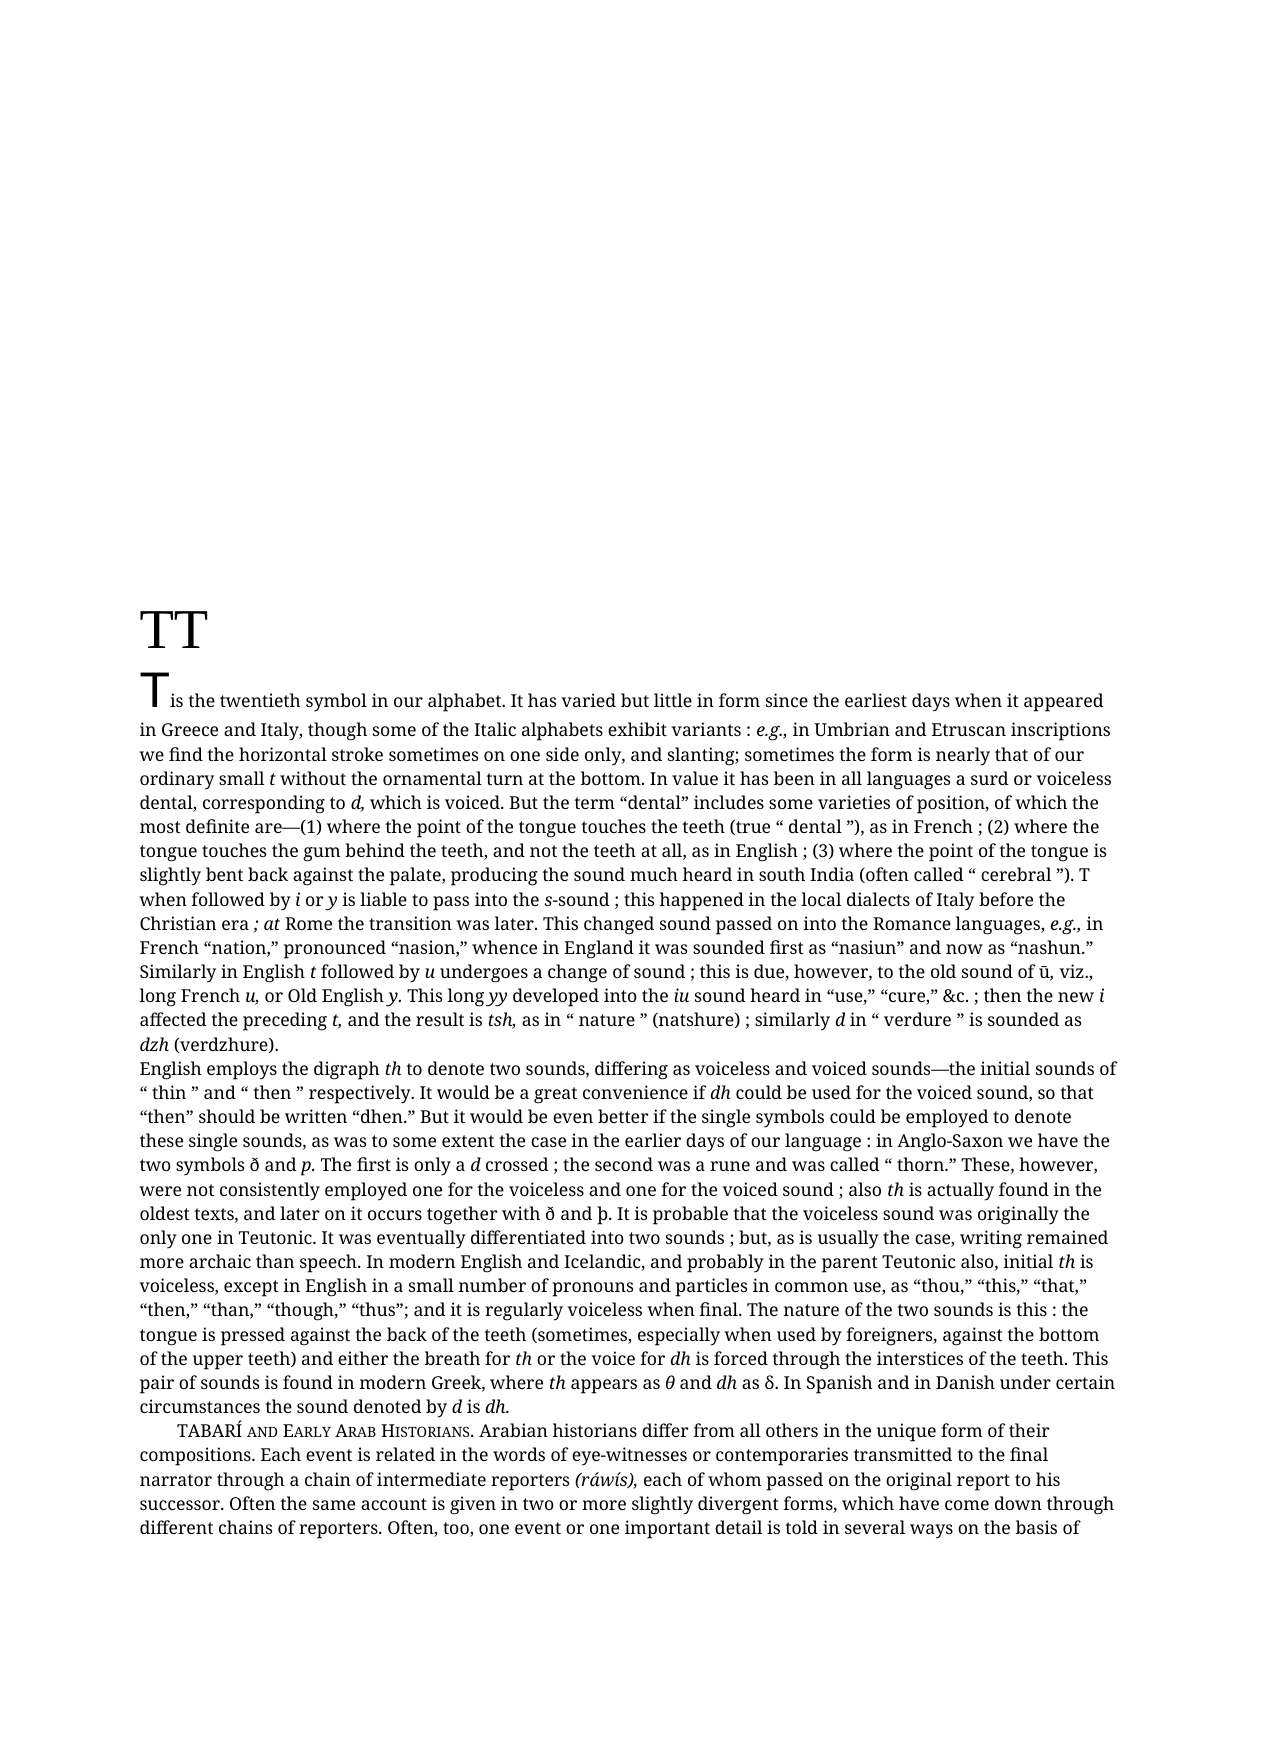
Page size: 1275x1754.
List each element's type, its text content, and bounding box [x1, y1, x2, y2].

text English employs the digraph th to denote two sounds, differing as voiceless and voiced sounds—the initial sounds of “ thin ” and “ then ” respectively. It would be a great convenience if dh could be used for the voiced sound, so that “then” should be written “dhen.” But it would be even better if the single symbols could be employed to denote these single sounds, as was to some extent the case in the earlier days of our language : in Anglo-Saxon we have the two symbols ð and p. The first is only a d crossed ; the second was a rune and was called “ thorn.” These, however, were not consistently employed one for the voiceless and one for the voiced sound ; also th is actually found in the oldest texts, and later on it occurs together with ð and þ. It is probable that the voiceless sound was originally the only one in Teutonic. It was eventually differentiated into two sounds ; but, as is usually the case, writing remained more archaic than speech. In modern English and Icelandic, and probably in the parent Teutonic also, initial th is voiceless, except in English in a small number of pronouns and particles in common use, as “thou,” “this,” “that,” “then,” “than,” “though,” “thus”; and it is regularly voiceless when final. The nature of the two sounds is this : the tongue is pressed against the back of the teeth (sometimes, especially when used by foreigners, against the bottom of the upper teeth) and either the breath for th or the voice for dh is forced through the interstices of the teeth. This pair of sounds is found in modern Greek, where th appears as θ and dh as δ. In Spanish and in Danish under certain circumstances the sound denoted by d is dh. [139, 1056, 1118, 1419]
subtitle TT [139, 596, 1118, 660]
text Tis the twentieth symbol in our alphabet. It has varied but little in form since the earliest days when it appeared in Greece and Italy, though some of the Italic alphabets exhibit variants : e.g., in Umbrian and Etruscan inscriptions we find the horizontal stroke sometimes on one side only, and slanting; sometimes the form is nearly that of our ordinary small t without the ornamental turn at the bottom. In value it has been in all languages a surd or voiceless dental, corresponding to d, which is voiced. But the term “dental” includes some varieties of position, of which the most definite are—(1) where the point of the tongue touches the teeth (true “ dental ”), as in French ; (2) where the tongue touches the gum behind the teeth, and not the teeth at all, as in English ; (3) where the point of the tongue is slightly bent back against the palate, producing the sound much heard in south India (often called “ cerebral ”). T when followed by i or y is liable to pass into the s-sound ; this happened in the local dialects of Italy before the Christian era ; at Rome the transition was later. This changed sound passed on into the Romance languages, e.g., in French “nation,” pronounced “nasion,” whence in England it was sounded first as “nasiun” and now as “nashun.” Similarly in English t followed by u undergoes a change of sound ; this is due, however, to the old sound of ū, viz., long French u, or Old English y. This long yy developed into the iu sound heard in “use,” “cure,” &c. ; then the new i affected the preceding t, and the result is tsh, as in “ nature ” (natshure) ; similarly d in “ verdure ” is sounded as dzh (verdzhure). [139, 660, 1118, 1056]
text TABARÍ and Early Arab Historians. Arabian historians differ from all others in the unique form of their compositions. Each event is related in the words of eye-witnesses or contemporaries transmitted to the final narrator through a chain of intermediate reporters (ráwís), each of whom passed on the original report to his successor. Often the same account is given in two or more slightly divergent forms, which have come down through different chains of reporters. Often, too, one event or one important detail is told in several ways on the basis of several contemporary statements transmitted to the final narrator through distinct lines of tradition. The writer therefore exercises no independent criticism except as regards the choice of authorities ; for he rejects accounts of which the first author or one of the intermediate links seems to him unworthy of credit, and sometimes he states which of several accounts seems to him the best. Modern judgment does not always confirm this choice ; some authorities much esteemed by Moslems are by European scholars deemed untrustworthy, and vice versa. Fortunately the various historians did not always give preference to the same account of a transaction, and so one supplies what another omits. [139, 1419, 1118, 1539]
